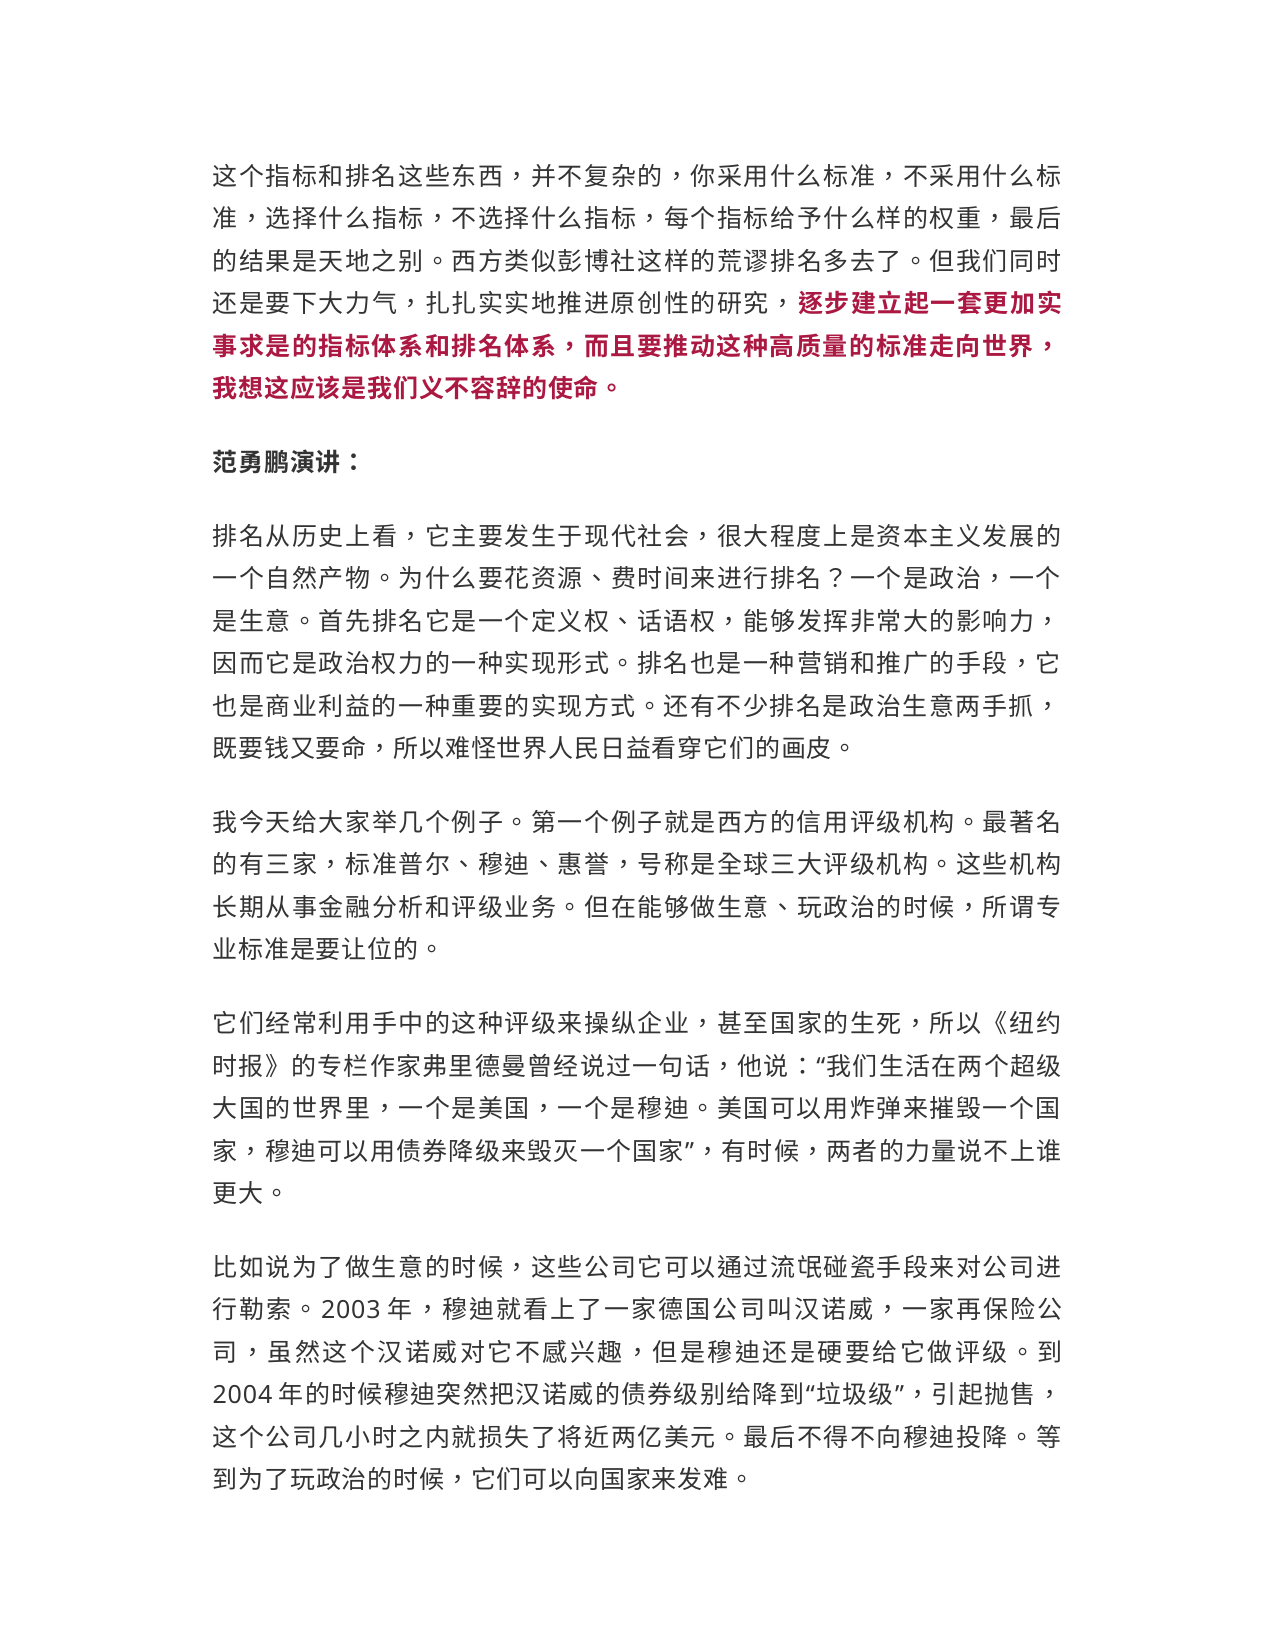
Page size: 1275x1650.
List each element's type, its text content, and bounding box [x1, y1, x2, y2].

text 这个指标和排名这些东西，并不复杂的，你采用什么标准，不采用什么标准，选择什么指标，不选择什么指标，每个指标给予什么样的权重，最后的结果是天地之别。西方类似彭博社这样的荒谬排名多去了。但我们同时还是要下大力气，扎扎实实地推进原创性的研究，逐步建立起一套更加实事求是的指标体系和排名体系，而且要推动这种高质量的标准走向世界，我想这应该是我们义不容辞的使命。 [212, 150, 1062, 405]
text 它们经常利用手中的这种评级来操纵企业，甚至国家的生死，所以《纽约时报》的专栏作家弗里德曼曾经说过一句话，他说：“我们生活在两个超级大国的世界里，一个是美国，一个是穆迪。美国可以用炸弹来摧毁一个国家，穆迪可以用债券降级来毁灭一个国家”，有时候，两者的力量说不上谁更大。 [212, 997, 1062, 1210]
text 比如说为了做生意的时候，这些公司它可以通过流氓碰瓷手段来对公司进行勒索。2003年，穆迪就看上了一家德国公司叫汉诺威，一家再保险公司，虽然这个汉诺威对它不感兴趣，但是穆迪还是硬要给它做评级。到2004年的时候穆迪突然把汉诺威的债券级别给降到“垃圾级”，引起抛售，这个公司几小时之内就损失了将近两亿美元。最后不得不向穆迪投降。等到为了玩政治的时候，它们可以向国家来发难。 [212, 1241, 1062, 1496]
text 范勇鹏演讲： [212, 436, 1062, 479]
text 排名从历史上看，它主要发生于现代社会，很大程度上是资本主义发展的一个自然产物。为什么要花资源、费时间来进行排名？一个是政治，一个是生意。首先排名它是一个定义权、话语权，能够发挥非常大的影响力，因而它是政治权力的一种实现形式。排名也是一种营销和推广的手段，它也是商业利益的一种重要的实现方式。还有不少排名是政治生意两手抓，既要钱又要命，所以难怪世界人民日益看穿它们的画皮。 [212, 510, 1062, 765]
text 我今天给大家举几个例子。第一个例子就是西方的信用评级机构。最著名的有三家，标准普尔、穆迪、惠誉，号称是全球三大评级机构。这些机构长期从事金融分析和评级业务。但在能够做生意、玩政治的时候，所谓专业标准是要让位的。 [212, 796, 1062, 966]
